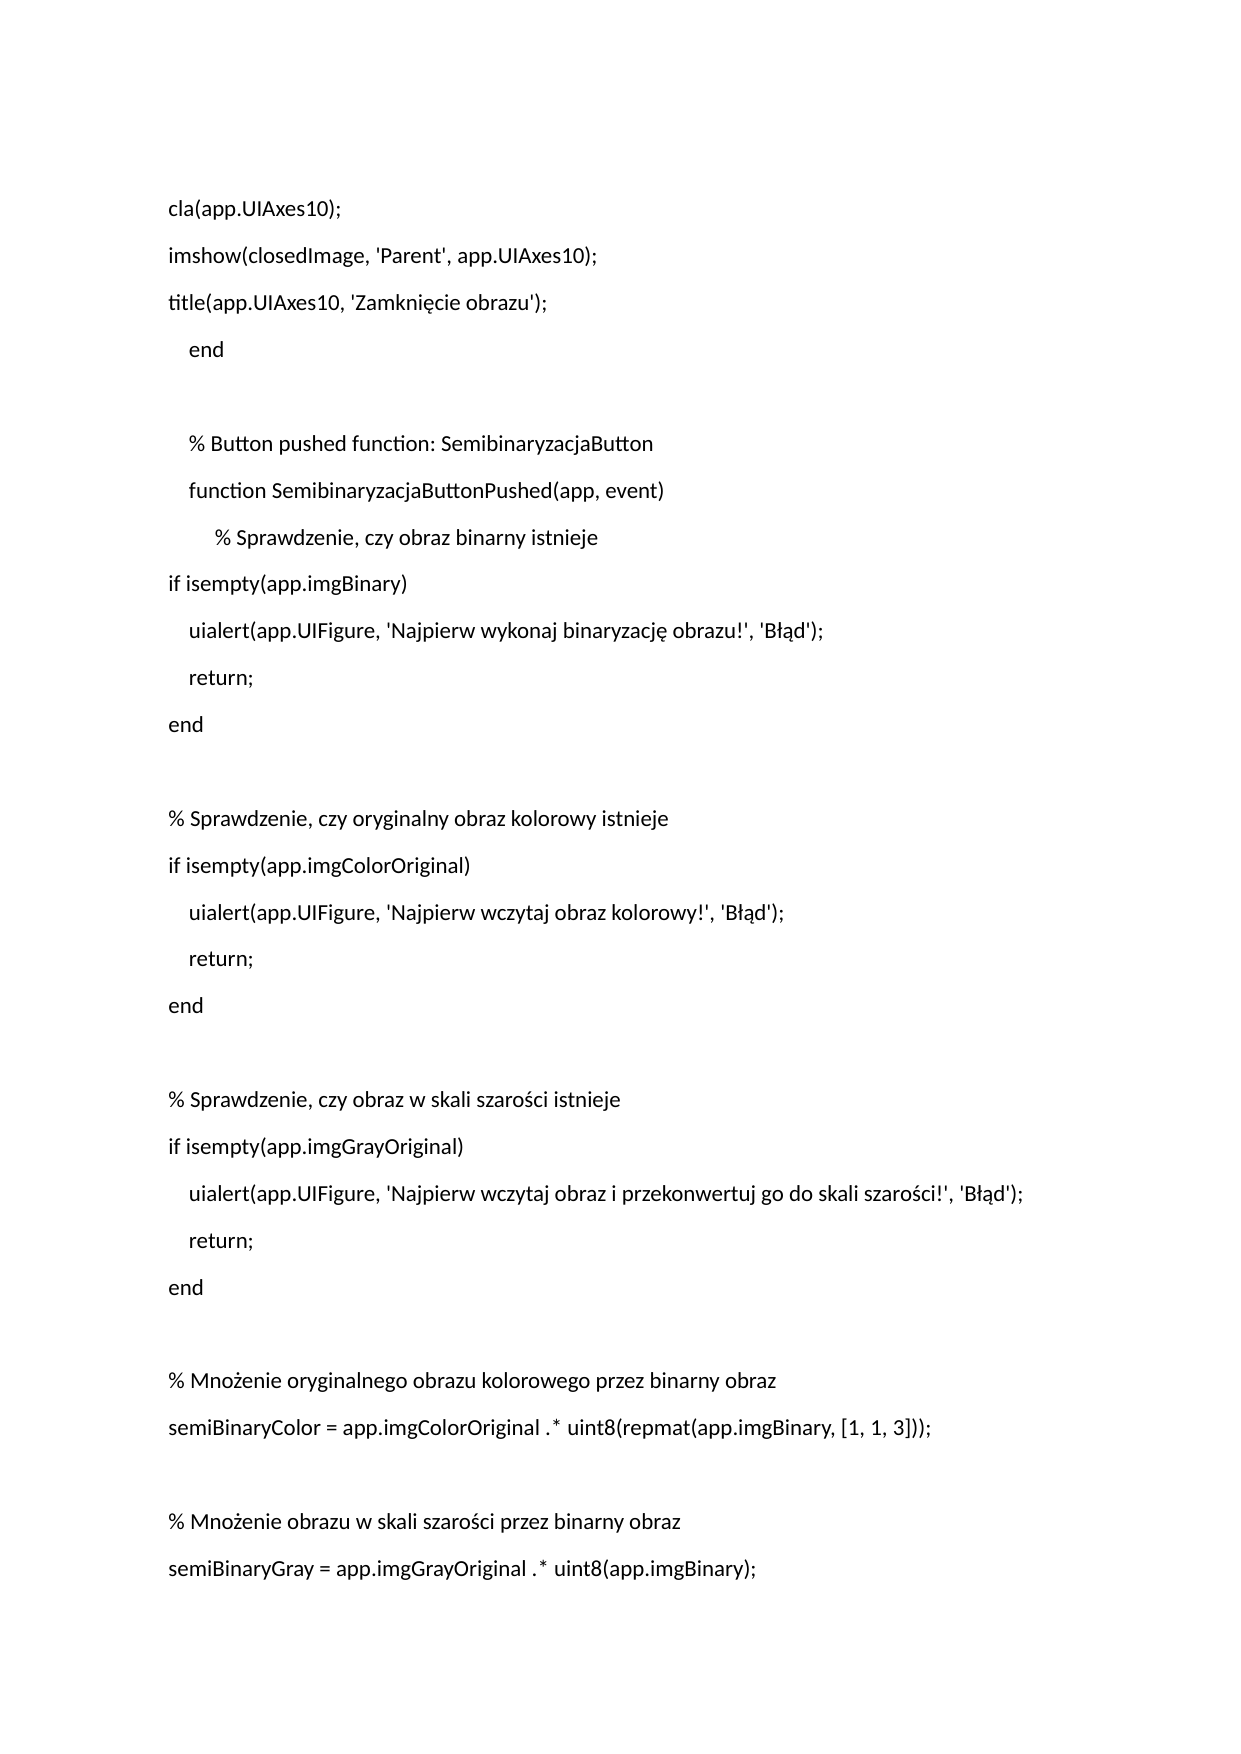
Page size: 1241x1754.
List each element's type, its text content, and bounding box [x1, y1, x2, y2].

text function SemibinaryzacjaButtonPushed(app, event) [148, 476, 1093, 504]
text semiBinaryColor = app.imgColorOriginal .* uint8(repmat(app.imgBinary, [1, 1, 3])); [148, 1413, 1093, 1441]
text uialert(app.UIFigure, 'Najpierw wczytaj obraz kolorowy!', 'Błąd'); [148, 898, 1093, 926]
text cla(app.UIAxes10); [148, 194, 1093, 222]
text % Sprawdzenie, czy obraz binarny istnieje [148, 523, 1093, 551]
text % Mnożenie oryginalnego obrazu kolorowego przez binarny obraz [148, 1366, 1093, 1394]
text end [148, 991, 1093, 1019]
text % Sprawdzenie, czy oryginalny obraz kolorowy istnieje [148, 804, 1093, 832]
text if isempty(app.imgGrayOriginal) [148, 1132, 1093, 1160]
text uialert(app.UIFigure, 'Najpierw wykonaj binaryzację obrazu!', 'Błąd'); [148, 616, 1093, 644]
text end [148, 335, 1093, 363]
text uialert(app.UIFigure, 'Najpierw wczytaj obraz i przekonwertuj go do skali szarości!', 'Błąd'); [148, 1179, 1093, 1207]
text end [148, 1273, 1093, 1301]
text if isempty(app.imgColorOriginal) [148, 851, 1093, 879]
text title(app.UIAxes10, 'Zamknięcie obrazu'); [148, 288, 1093, 316]
text return; [148, 663, 1093, 691]
text semiBinaryGray = app.imgGrayOriginal .* uint8(app.imgBinary); [148, 1554, 1093, 1582]
text return; [148, 1226, 1093, 1254]
text % Button pushed function: SemibinaryzacjaButton [148, 429, 1093, 457]
text if isempty(app.imgBinary) [148, 569, 1093, 597]
text % Mnożenie obrazu w skali szarości przez binarny obraz [148, 1507, 1093, 1535]
text end [148, 710, 1093, 738]
text return; [148, 944, 1093, 972]
text imshow(closedImage, 'Parent', app.UIAxes10); [148, 241, 1093, 269]
text % Sprawdzenie, czy obraz w skali szarości istnieje [148, 1085, 1093, 1113]
